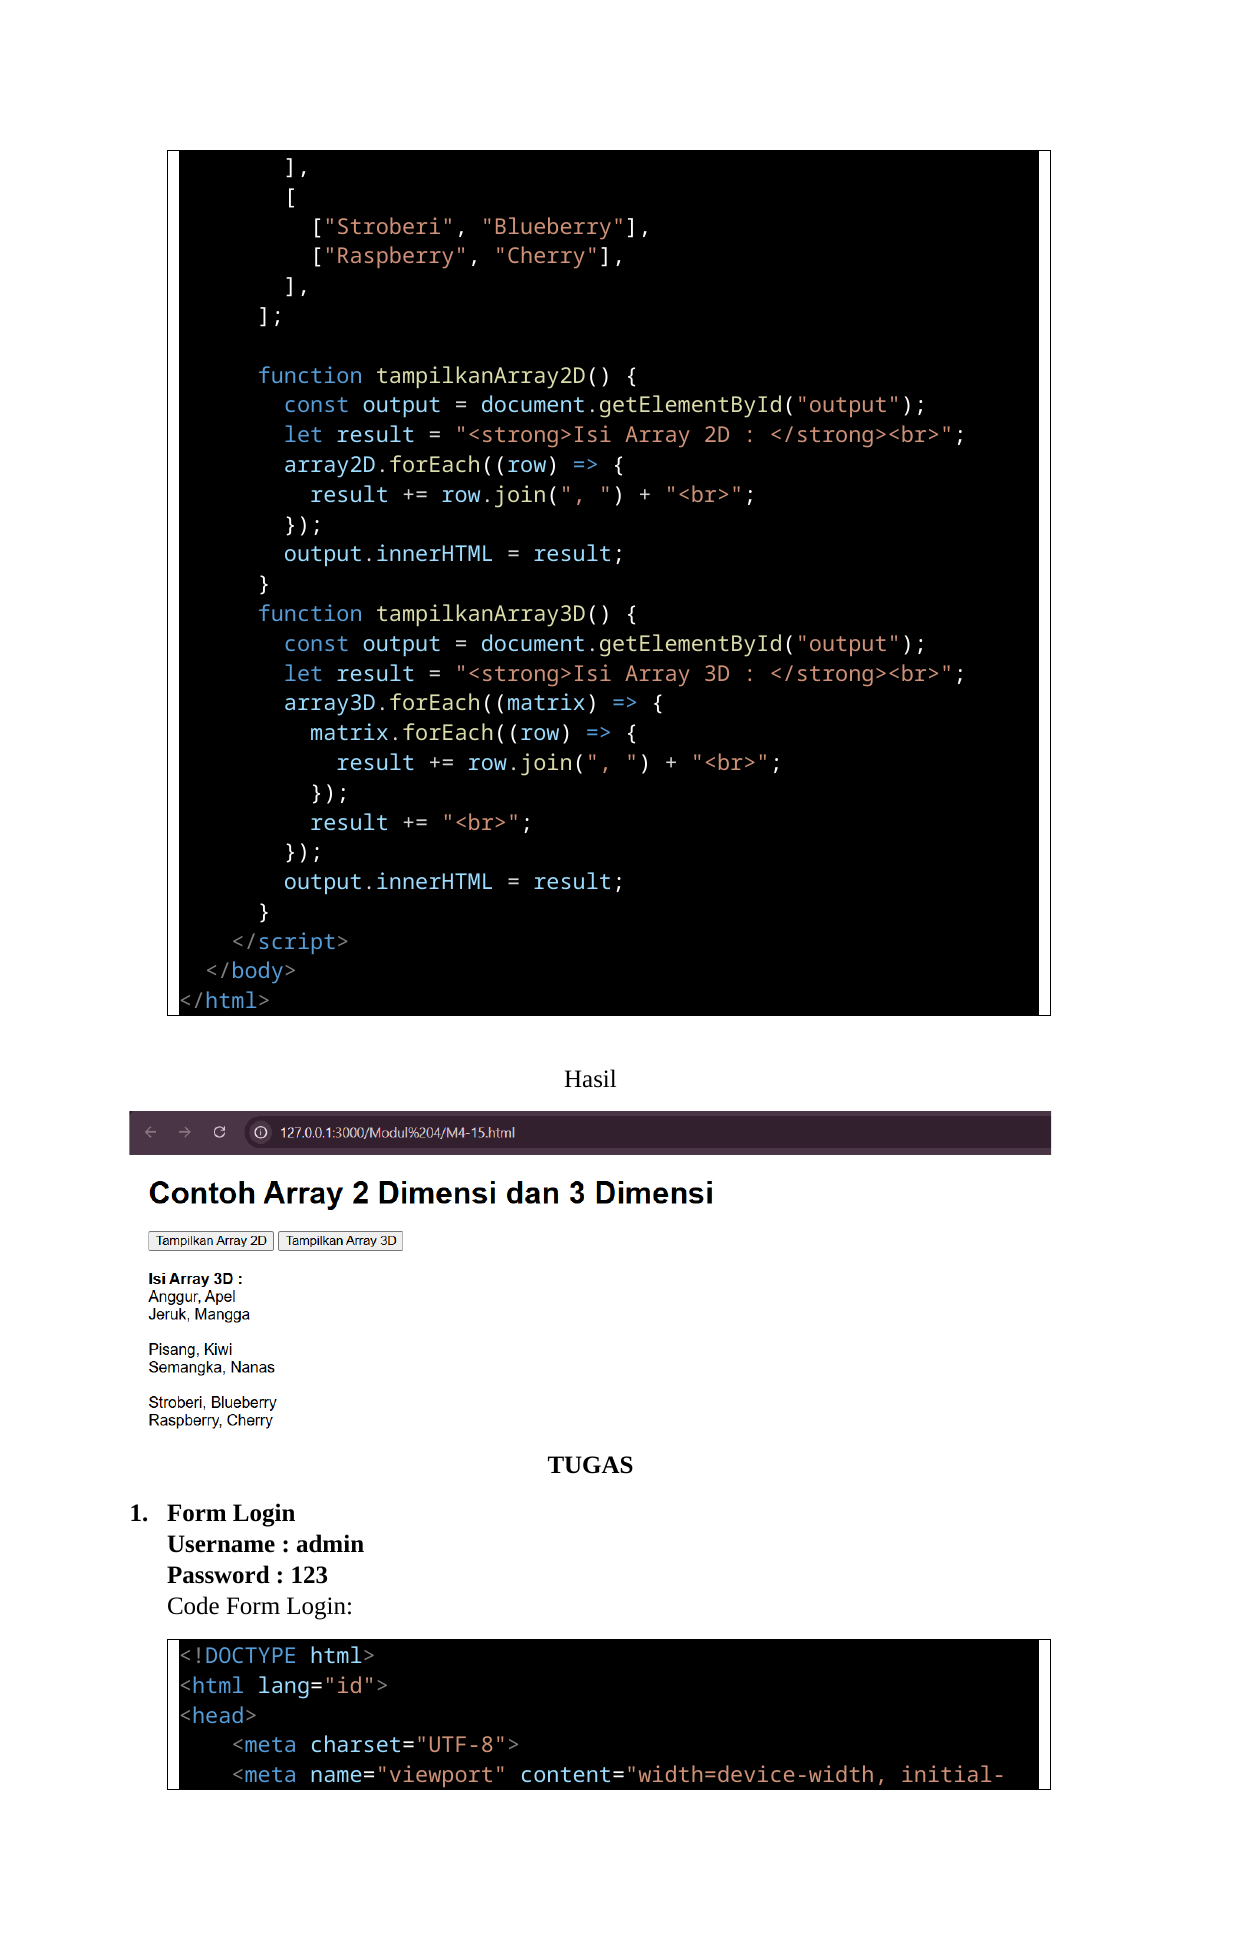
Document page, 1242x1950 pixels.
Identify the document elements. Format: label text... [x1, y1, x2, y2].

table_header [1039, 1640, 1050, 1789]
picture [129, 1111, 1052, 1432]
text TUGAS [129, 1451, 1051, 1479]
list Username : admin [167, 1529, 1051, 1558]
text Hasil [129, 1064, 1051, 1092]
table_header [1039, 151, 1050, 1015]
list Password : 123 [167, 1560, 1051, 1589]
list Code Form Login: [167, 1591, 1051, 1620]
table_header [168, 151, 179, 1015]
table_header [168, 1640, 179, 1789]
list Form Login [129, 1498, 1051, 1527]
